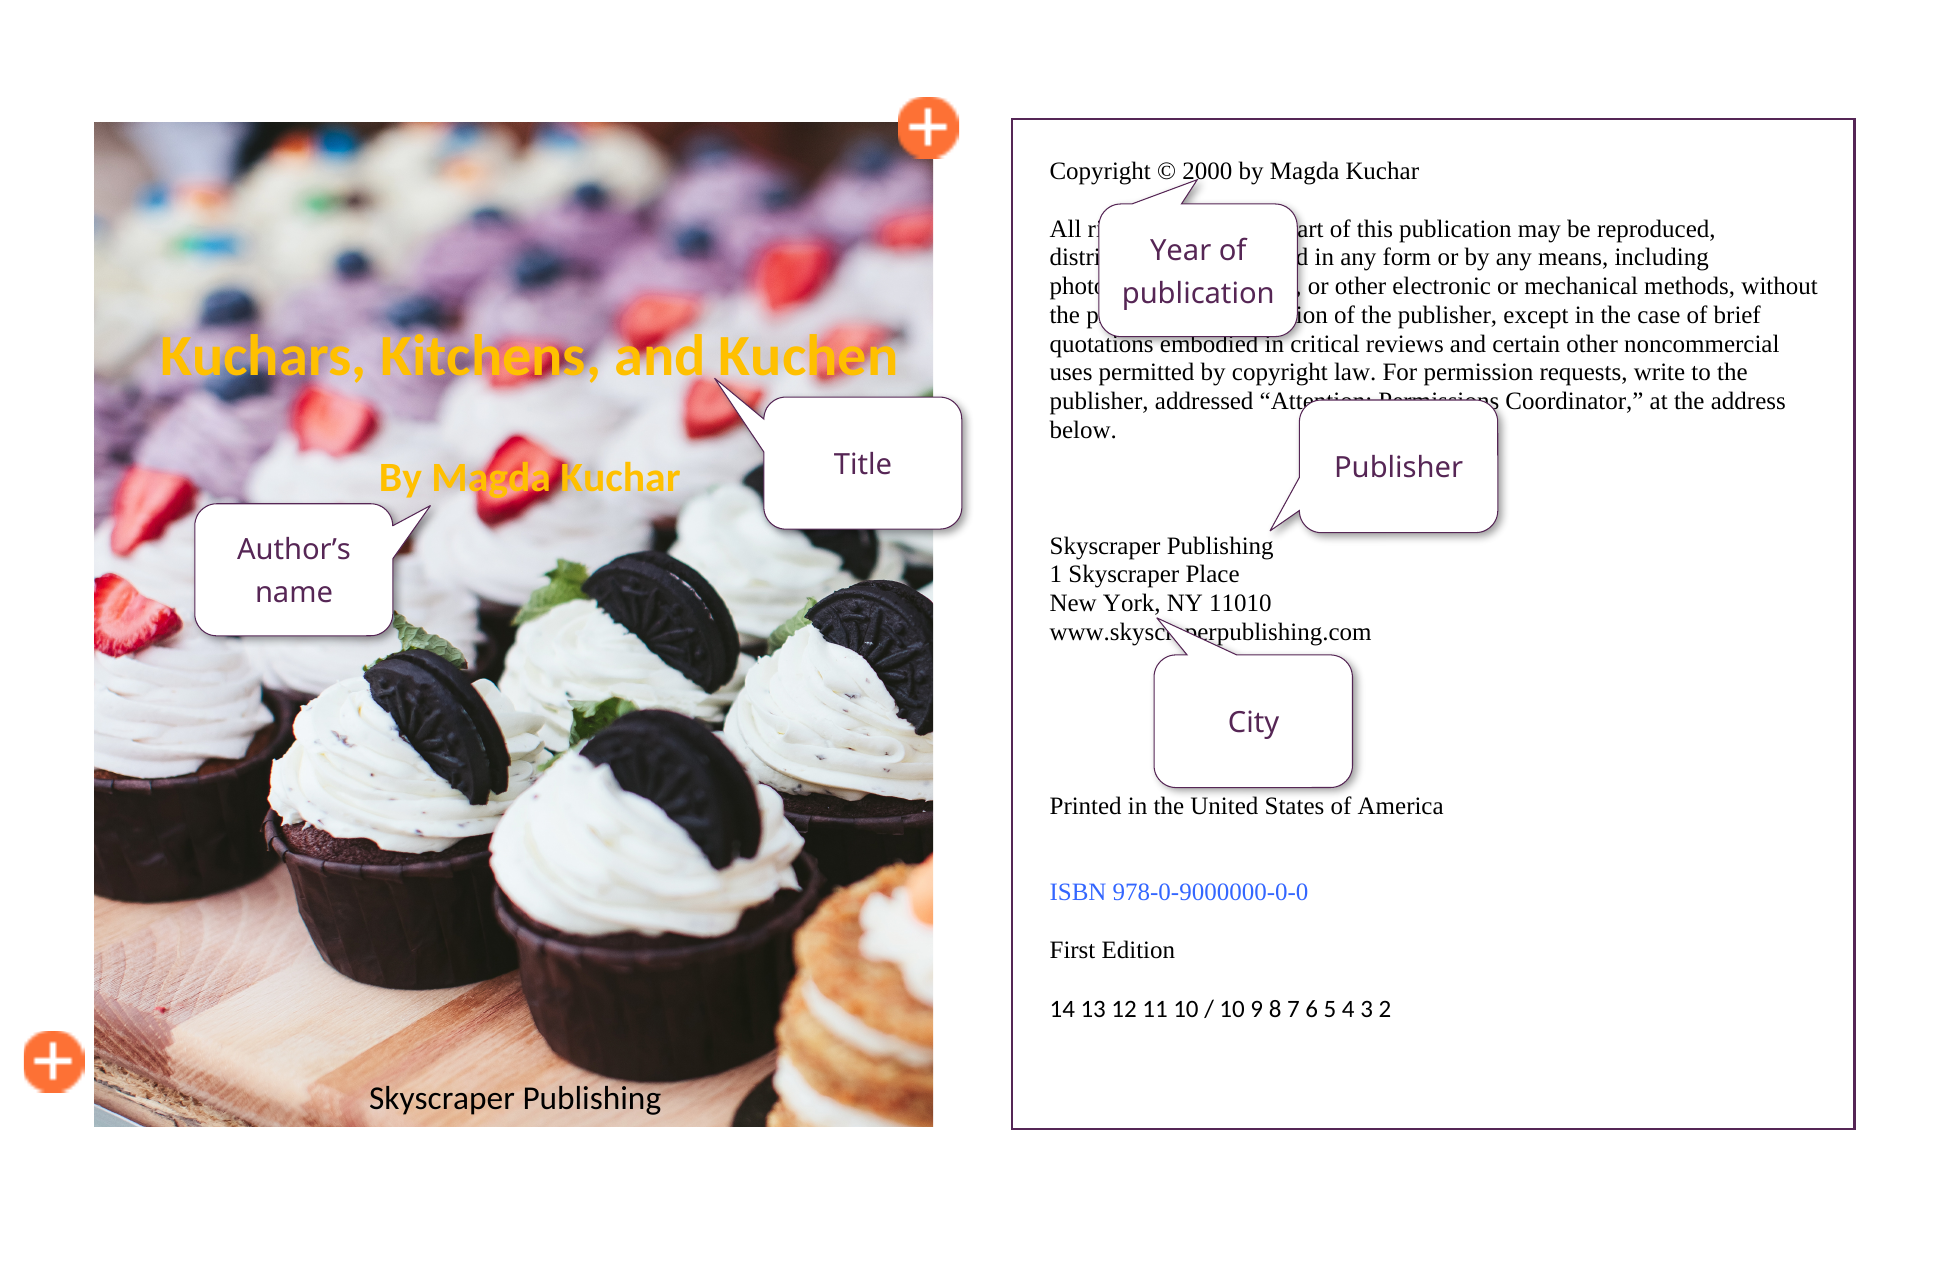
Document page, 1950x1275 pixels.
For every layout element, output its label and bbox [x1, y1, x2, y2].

picture [23, 1031, 85, 1093]
picture [94, 97, 960, 1127]
